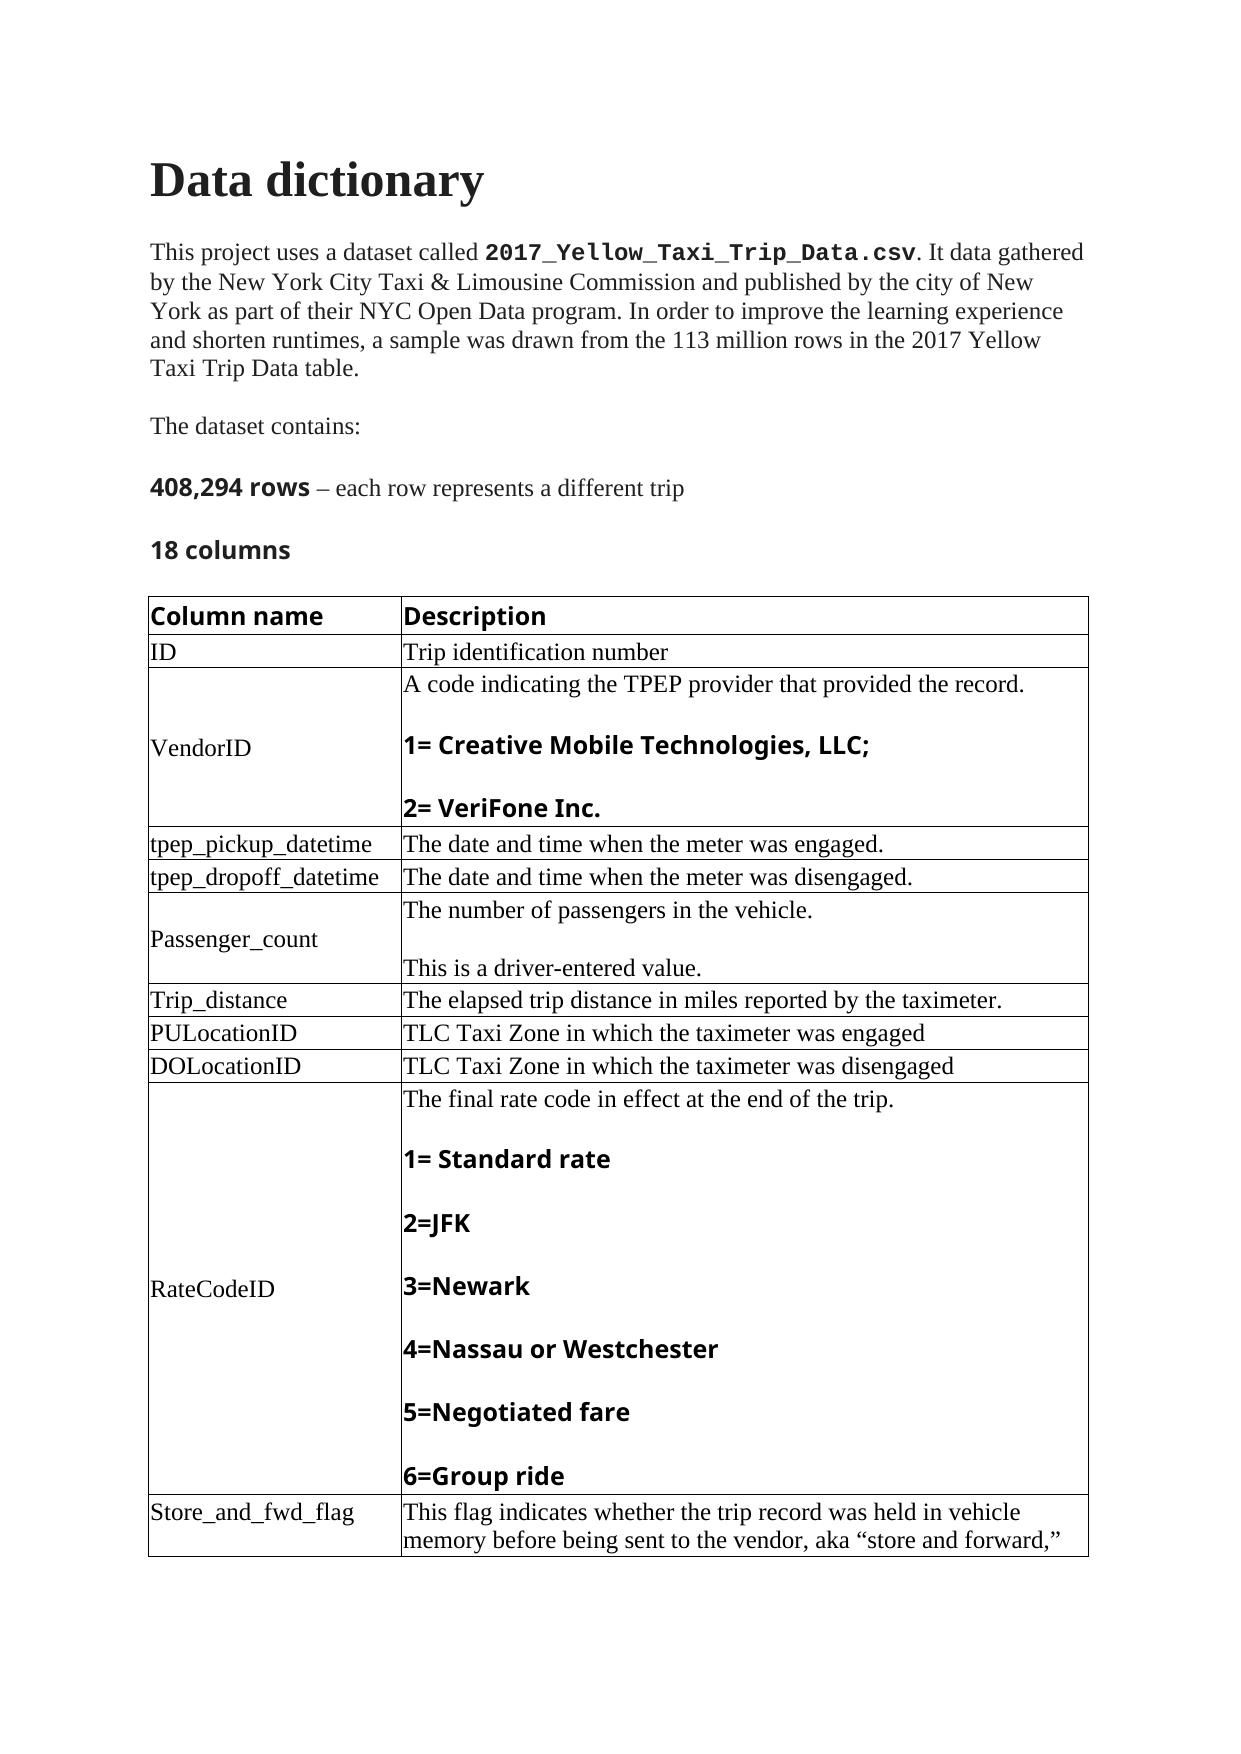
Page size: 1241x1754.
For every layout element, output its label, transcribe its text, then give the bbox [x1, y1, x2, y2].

table_cell Trip identification number [402, 635, 1088, 667]
table_cell TLC Taxi Zone in which the taximeter was disengaged [402, 1050, 1088, 1082]
text 18 columns [150, 532, 1090, 567]
table_header Column name [149, 597, 401, 634]
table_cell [402, 1495, 1088, 1556]
table_cell DOLocationID [149, 1050, 401, 1082]
table_cell The date and time when the meter was engaged. [402, 827, 1088, 859]
table_cell PULocationID [149, 1017, 401, 1049]
table_cell tpep_pickup_datetime [149, 827, 401, 859]
table_cell The elapsed trip distance in miles reported by the taximeter. [402, 984, 1088, 1016]
table_header Description [402, 597, 1088, 634]
text The dataset contains: [150, 411, 1090, 440]
text 408,294 rows – each row represents a different trip [150, 469, 1090, 503]
table_cell Store_and_fwd_flag [149, 1495, 401, 1556]
text This project uses a dataset called 2017_Yellow_Taxi_Trip_Data.csv. It data gathered by the New York City Taxi & Limousine Commission and published by the city of New York as part of their NYC Open Data program. In order to improve the learning experience and shorten runtimes, a sample was drawn from the 113 million rows in the 2017 Yellow Taxi Trip Data table. [150, 237, 1090, 382]
table_cell tpep_dropoff_datetime [149, 860, 401, 892]
table_cell VendorID [149, 668, 401, 826]
table_cell RateCodeID [149, 1083, 401, 1494]
table_cell The final rate code in effect at the end of the trip. 1= Standard rate 2=JFK 3=Newark 4=Nassau or Westchester 5=Negotiated fare 6=Group ride [402, 1083, 1088, 1494]
table_cell A code indicating the TPEP provider that provided the record. 1= Creative Mobile Technologies, LLC; 2= VeriFone Inc. [402, 668, 1088, 826]
table_cell TLC Taxi Zone in which the taximeter was engaged [402, 1017, 1088, 1049]
table_cell The date and time when the meter was disengaged. [402, 860, 1088, 892]
table_cell ID [149, 635, 401, 667]
table_cell The number of passengers in the vehicle. This is a driver-entered value. [402, 893, 1088, 983]
table_cell Trip_distance [149, 984, 401, 1016]
table_cell Passenger_count [149, 893, 401, 983]
text Data dictionary [150, 150, 1090, 207]
